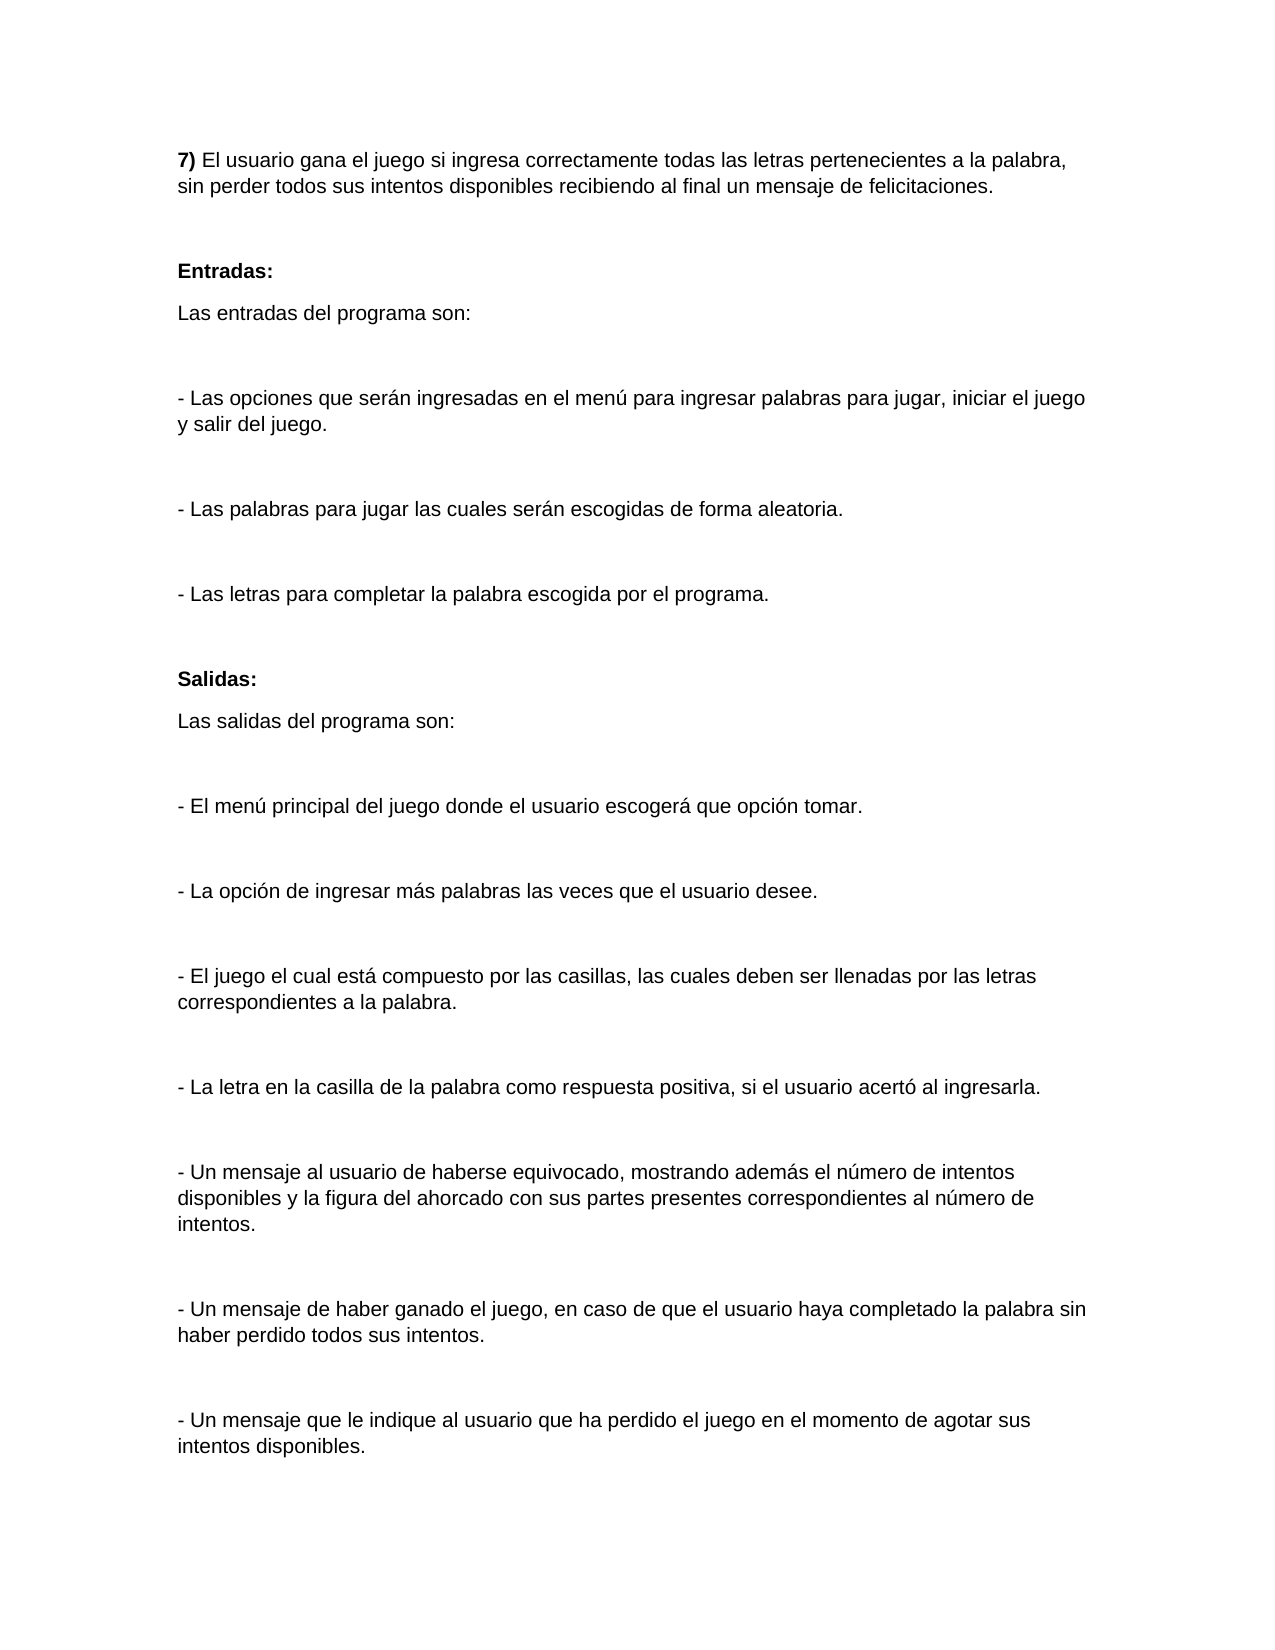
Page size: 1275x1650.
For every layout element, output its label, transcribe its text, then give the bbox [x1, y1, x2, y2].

text - El menú principal del juego donde el usuario escogerá que opción tomar. [177, 794, 1098, 818]
text Las entradas del programa son: [177, 301, 1098, 325]
text Salidas: [177, 667, 1098, 691]
text - Las letras para completar la palabra escogida por el programa. [177, 582, 1098, 606]
text Las salidas del programa son: [177, 709, 1098, 733]
text - Un mensaje de haber ganado el juego, en caso de que el usuario haya completado la palabra sin haber perdido todos sus intentos. [177, 1297, 1098, 1347]
text Entradas: [177, 258, 1098, 282]
text - La letra en la casilla de la palabra como respuesta positiva, si el usuario acertó al ingresarla. [177, 1075, 1098, 1099]
text - Las opciones que serán ingresadas en el menú para ingresar palabras para jugar, iniciar el juego y salir del juego. [177, 386, 1098, 436]
text 7) El usuario gana el juego si ingresa correctamente todas las letras pertenecientes a la palabra, sin perder todos sus intentos disponibles recibiendo al final un mensaje de felicitaciones. [177, 148, 1098, 197]
text - Un mensaje al usuario de haberse equivocado, mostrando además el número de intentos disponibles y la figura del ahorcado con sus partes presentes correspondientes al número de intentos. [177, 1160, 1098, 1236]
text - La opción de ingresar más palabras las veces que el usuario desee. [177, 879, 1098, 903]
text - Un mensaje que le indique al usuario que ha perdido el juego en el momento de agotar sus intentos disponibles. [177, 1408, 1098, 1457]
text - Las palabras para jugar las cuales serán escogidas de forma aleatoria. [177, 497, 1098, 521]
text - El juego el cual está compuesto por las casillas, las cuales deben ser llenadas por las letras correspondientes a la palabra. [177, 964, 1098, 1014]
